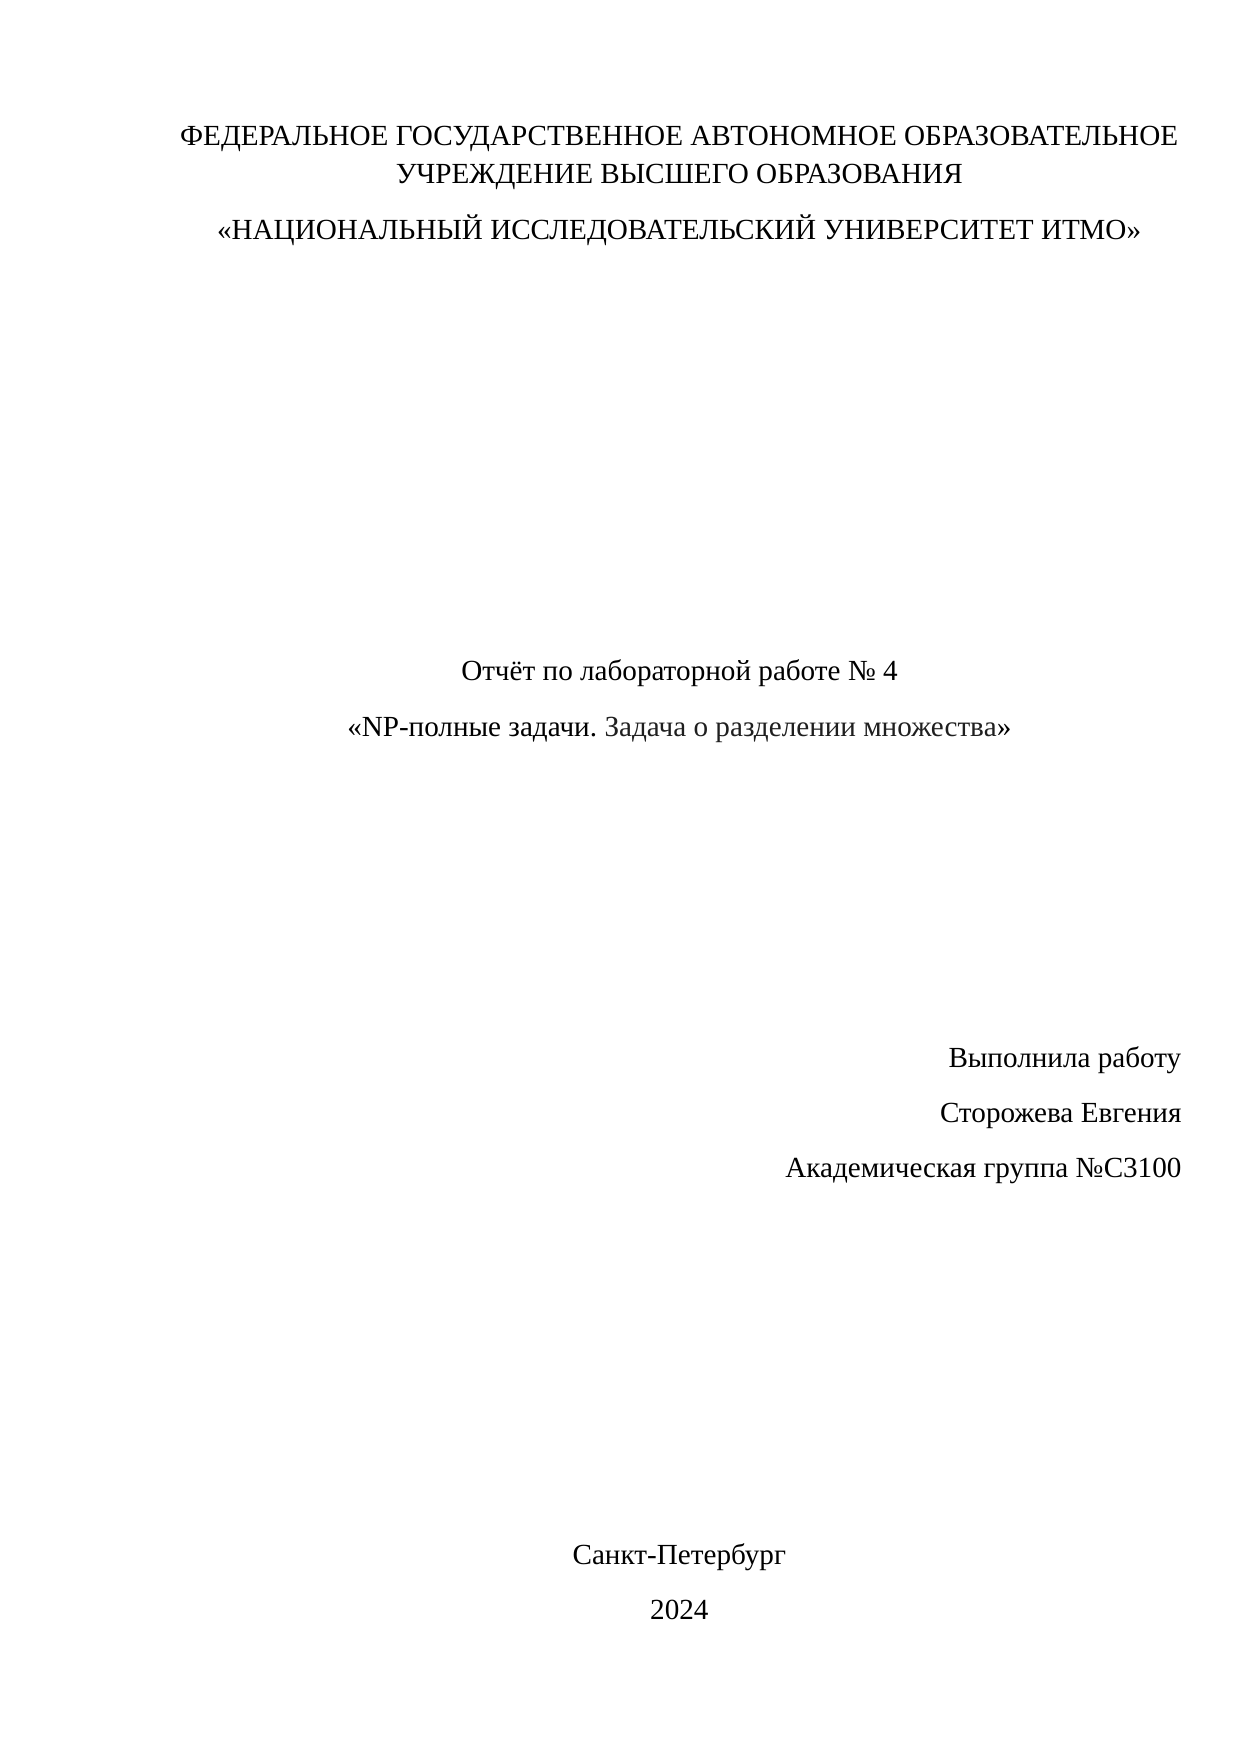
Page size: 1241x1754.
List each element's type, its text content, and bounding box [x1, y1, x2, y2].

text «NP-полные задачи. Задача о разделении множества» [997, 709, 1181, 742]
text Отчёт по лабораторной работе № 4 [177, 653, 1181, 687]
text Выполнила работу [177, 1040, 1181, 1073]
text «NP-полные задачи. Задача о разделении множества» [177, 709, 604, 742]
text 2024 [177, 1592, 1181, 1626]
text Сторожева Евгения [177, 1095, 1181, 1129]
text Академическая группа №C3100 [177, 1150, 1181, 1184]
text Санкт-Петербург [177, 1537, 1181, 1570]
text «НАЦИОНАЛЬНЫЙ ИССЛЕДОВАТЕЛЬСКИЙ УНИВЕРСИТЕТ ИТМО» [177, 212, 1181, 245]
text ФЕДЕРАЛЬНОЕ ГОСУДАРСТВЕННОЕ АВТОНОМНОЕ ОБРАЗОВАТЕЛЬНОЕ УЧРЕЖДЕНИЕ ВЫСШЕГО ОБРАЗОВАНИЯ [177, 118, 1181, 190]
